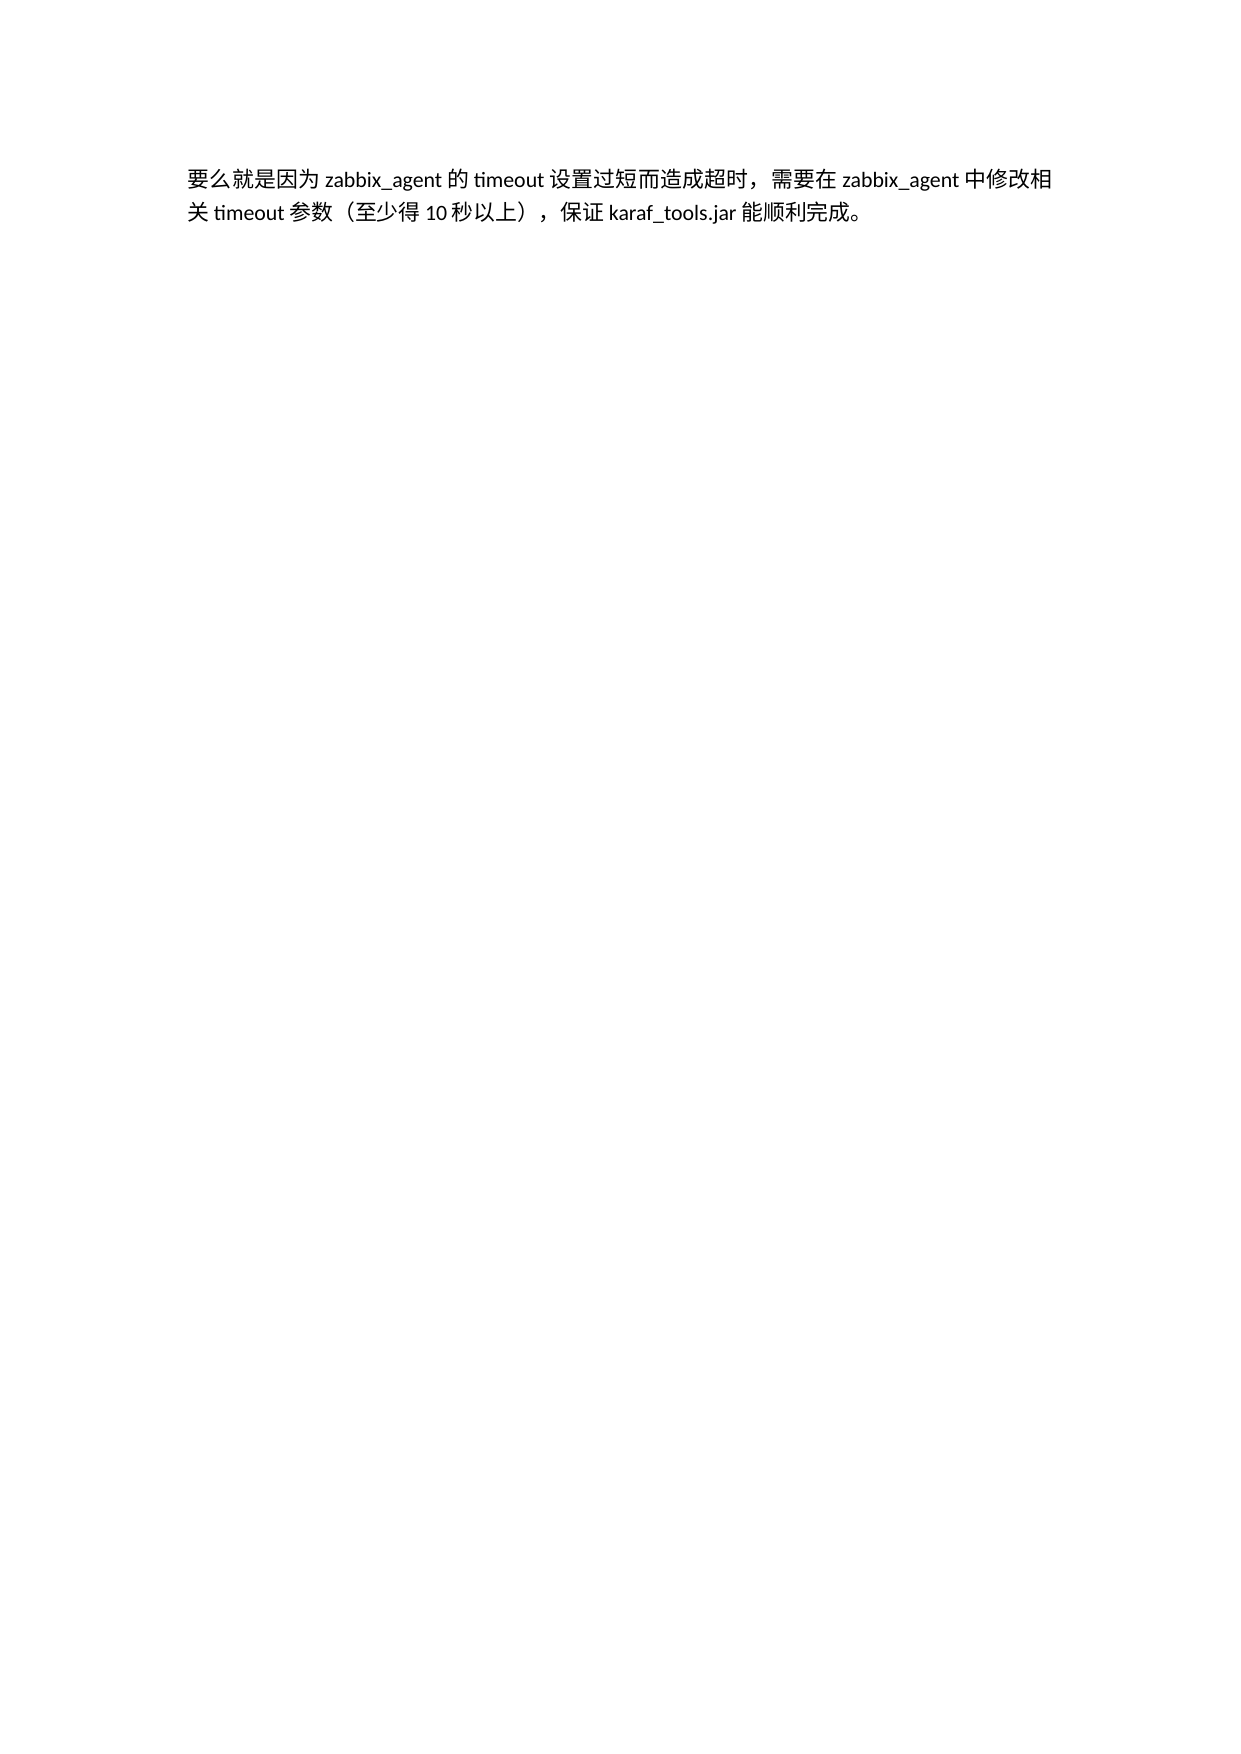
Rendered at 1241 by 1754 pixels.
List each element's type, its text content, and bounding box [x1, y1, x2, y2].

text 要么就是因为zabbix_agent的timeout设置过短而造成超时，需要在zabbix_agent中修改相关timeout参数（至少得10秒以上），保证karaf_tools.jar能顺利完成。 [187, 162, 1053, 227]
